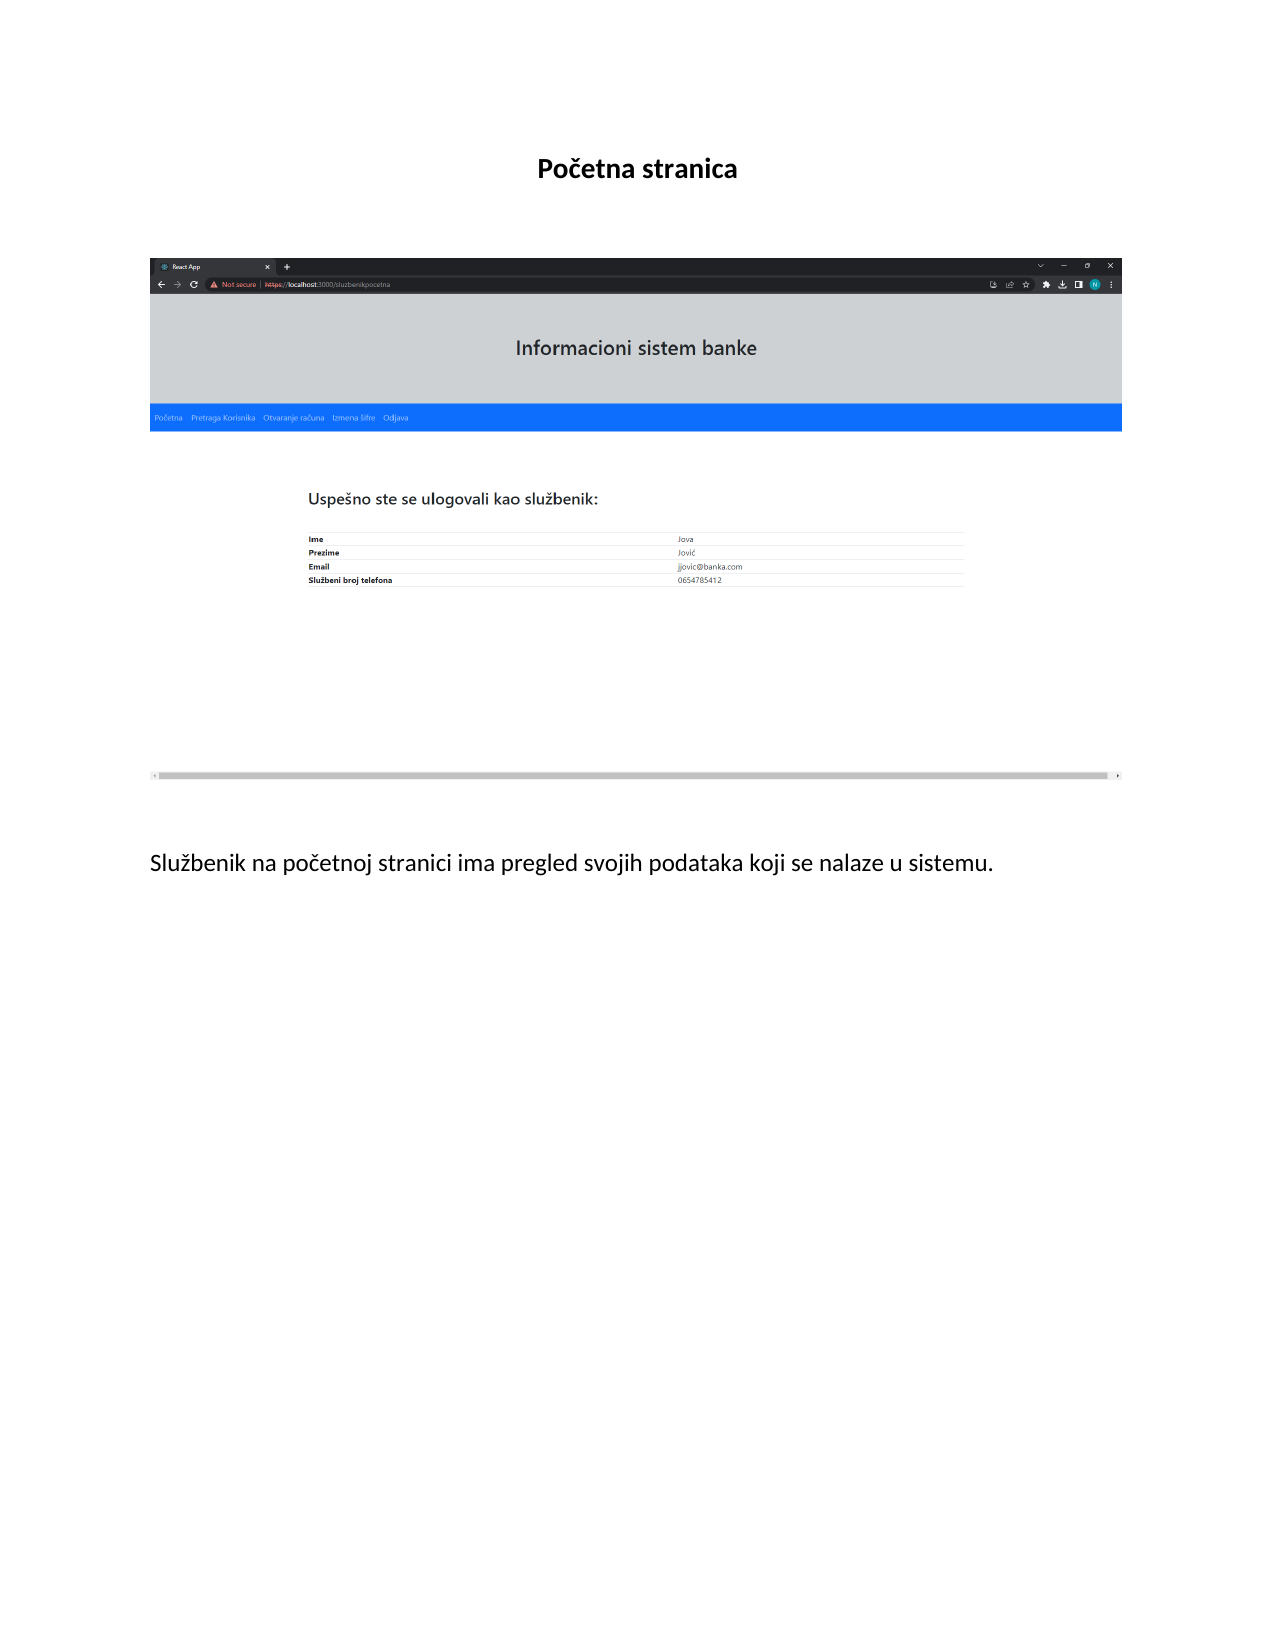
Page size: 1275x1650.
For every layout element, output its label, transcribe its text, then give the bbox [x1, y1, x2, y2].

text Početna stranica [150, 150, 1125, 186]
text Službenik na početnoj stranici ima pregled svojih podataka koji se nalaze u sistemu. [150, 847, 1125, 877]
picture [150, 258, 1122, 780]
